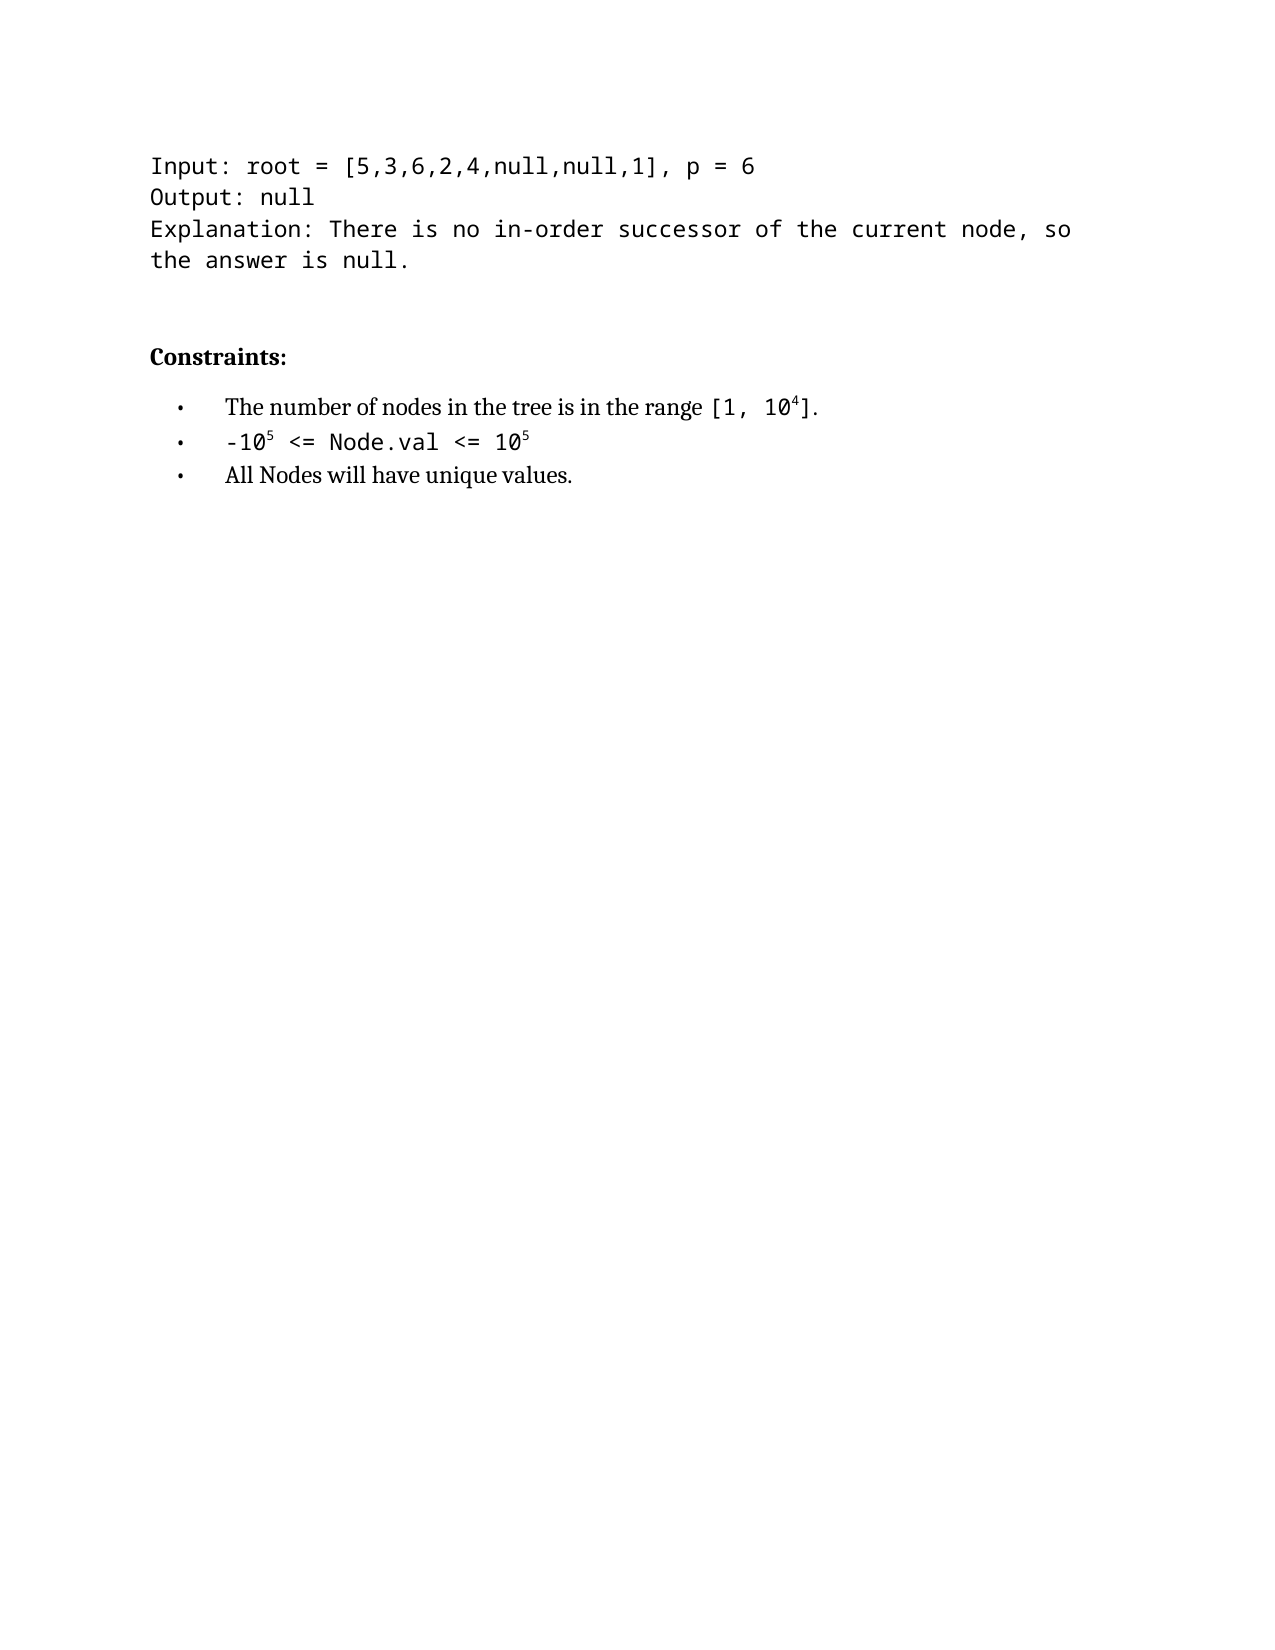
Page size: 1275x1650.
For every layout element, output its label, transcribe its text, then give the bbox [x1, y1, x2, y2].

list -105 <= Node.val <= 105 [175, 426, 1125, 457]
text Input: root = [5,3,6,2,4,null,null,1], p = 6 Output: null Explanation: There is no in-order successor of the current node, so the answer is null. [150, 150, 1125, 275]
list All Nodes will have unique values. [175, 461, 1125, 489]
text Constraints: [150, 343, 1125, 372]
list The number of nodes in the tree is in the range [1, 104]. [175, 391, 1125, 422]
